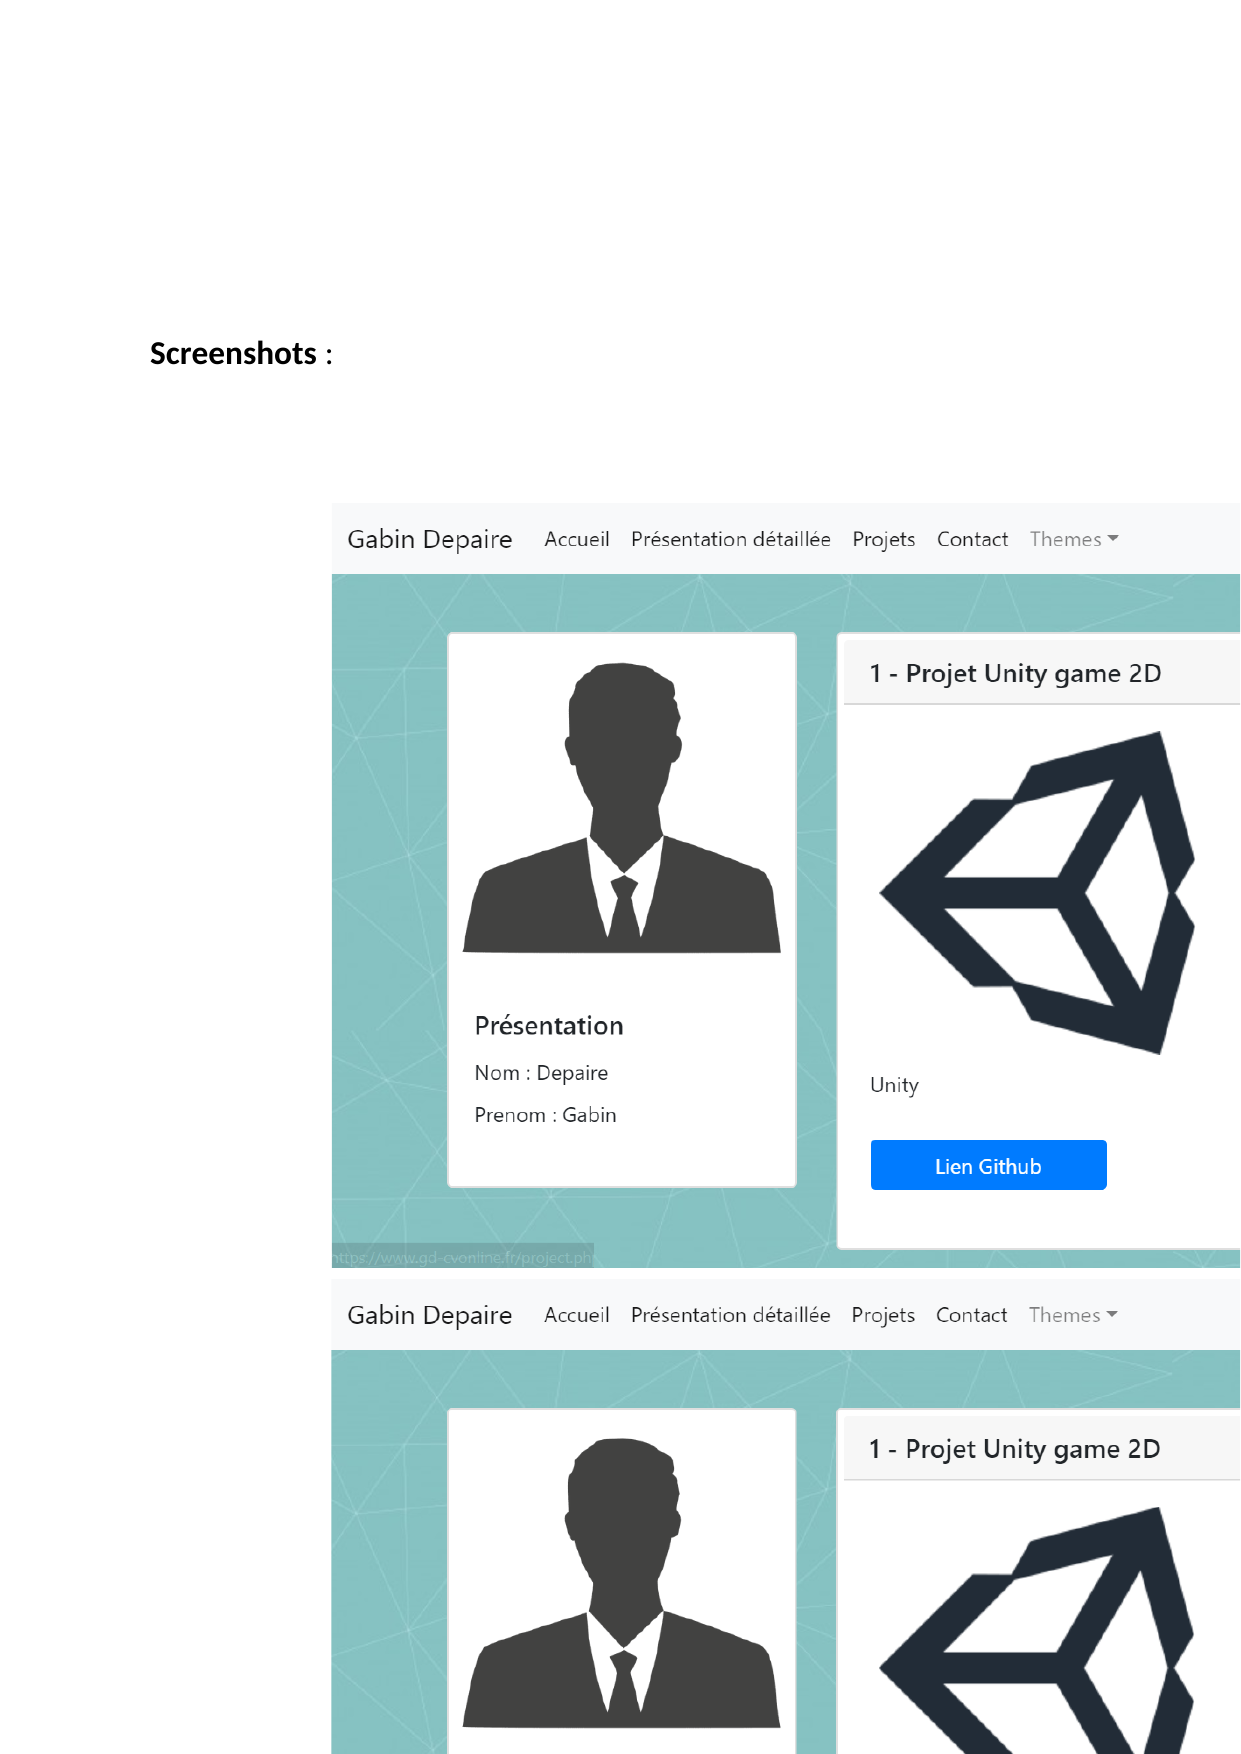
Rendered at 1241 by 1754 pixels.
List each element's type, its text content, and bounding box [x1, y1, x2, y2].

picture [331, 503, 1241, 1268]
picture [331, 1279, 1241, 1754]
text Screenshots : [150, 332, 1090, 373]
